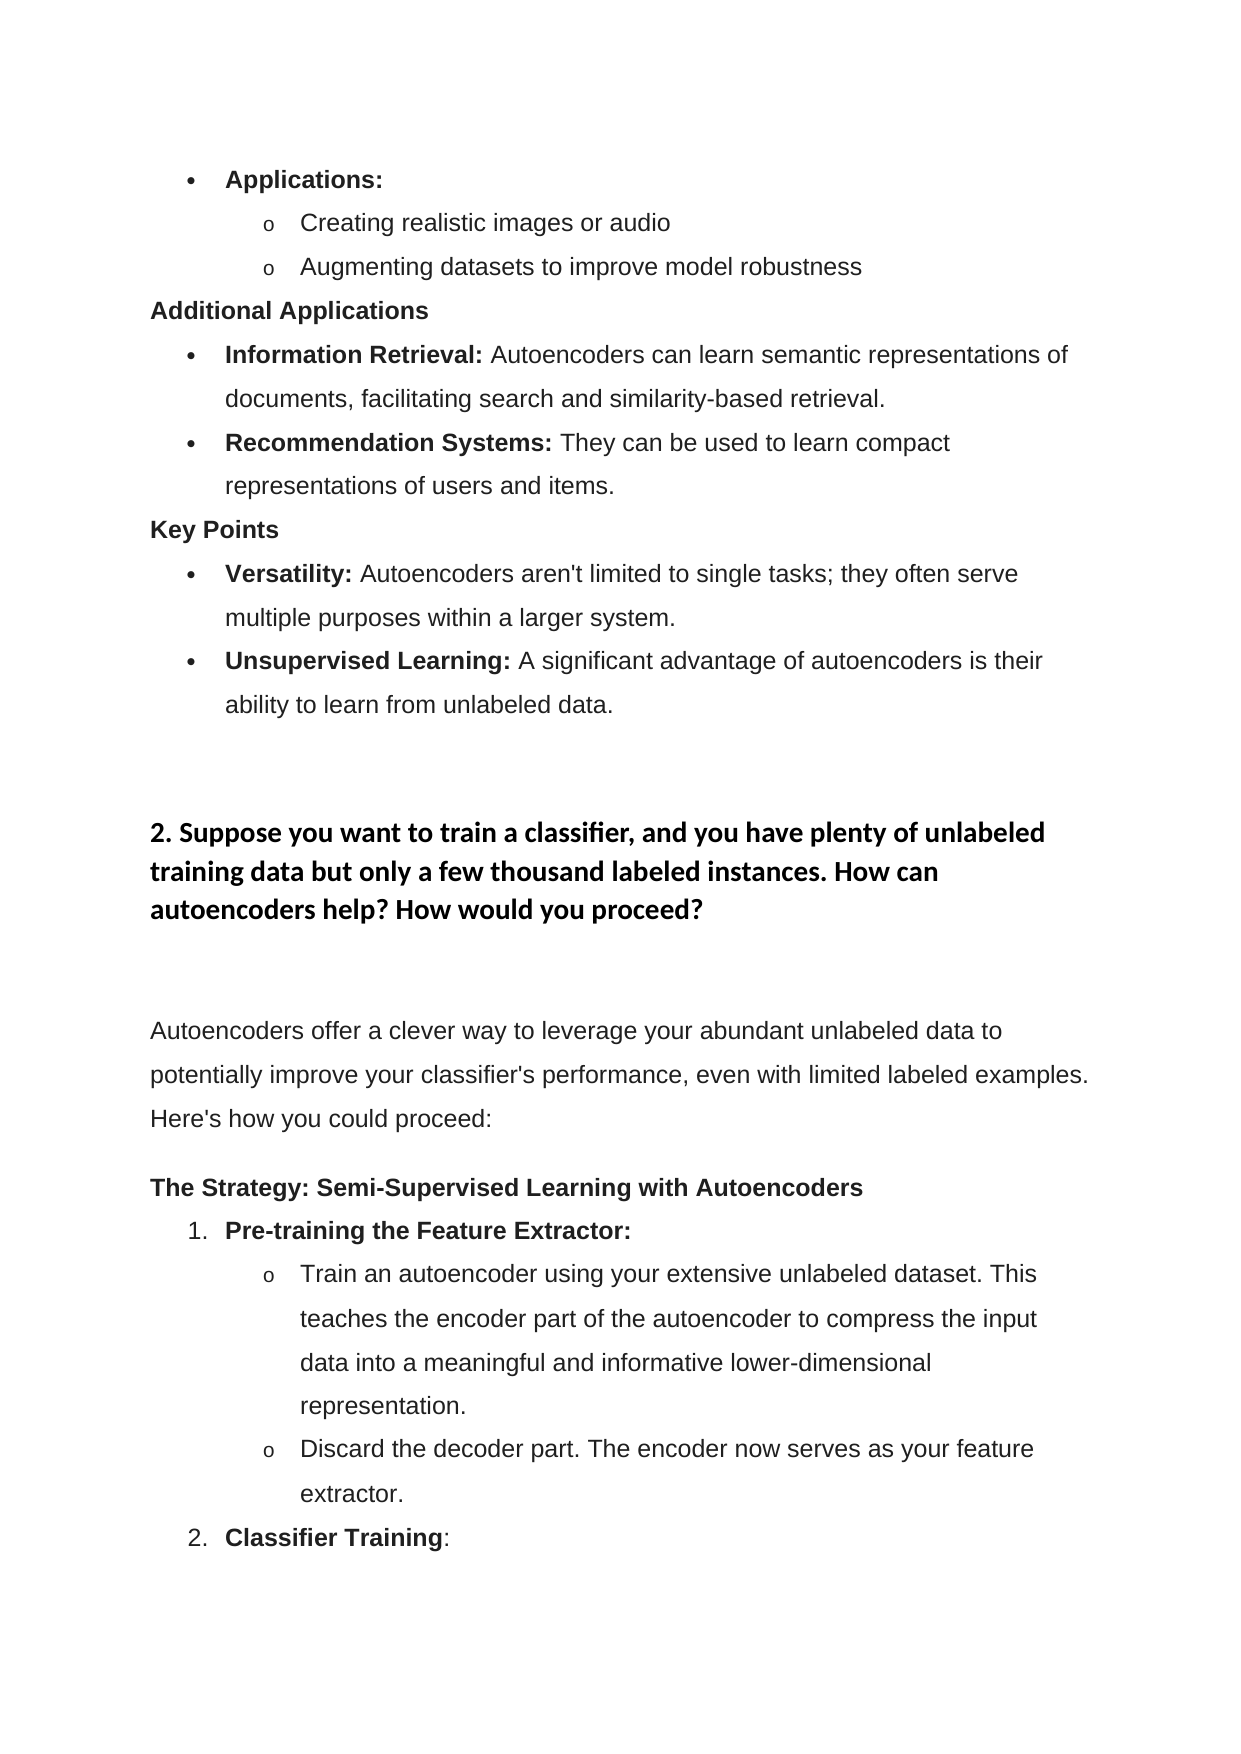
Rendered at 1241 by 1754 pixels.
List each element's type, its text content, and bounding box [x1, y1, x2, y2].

list Pre-training the Feature Extractor: [187, 1201, 1090, 1245]
text Autoencoders offer a clever way to leverage your abundant unlabeled data to potentially improve your classifier's performance, even with limited labeled examples. Here's how you could proceed: [150, 1001, 1090, 1132]
text The Strategy: Semi-Supervised Learning with Autoencoders [150, 1157, 1090, 1201]
list Applications: [187, 150, 1090, 194]
list Creating realistic images or audio [262, 194, 1090, 237]
list Classifier Training: [187, 1507, 1090, 1551]
text 2. Suppose you want to train a classifier, and you have plenty of unlabeled training data but only a few thousand labeled instances. How can autoencoders help? How would you proceed? [150, 814, 1090, 927]
text Additional Applications [150, 281, 1090, 325]
list Unsupervised Learning: A significant advantage of autoencoders is their ability to learn from unlabeled data. [187, 631, 1090, 719]
list Information Retrieval: Autoencoders can learn semantic representations of documents, facilitating search and similarity-based retrieval. [187, 325, 1090, 412]
list Versatility: Autoencoders aren't limited to single tasks; they often serve multiple purposes within a larger system. [187, 544, 1090, 631]
list Train an autoencoder using your extensive unlabeled dataset. This teaches the encoder part of the autoencoder to compress the input data into a meaningful and informative lower-dimensional representation. [262, 1245, 1090, 1420]
list Augmenting datasets to improve model robustness [262, 237, 1090, 281]
list Recommendation Systems: They can be used to learn compact representations of users and items. [187, 412, 1090, 500]
text Key Points [150, 500, 1090, 544]
list Discard the decoder part. The encoder now serves as your feature extractor. [262, 1420, 1090, 1507]
